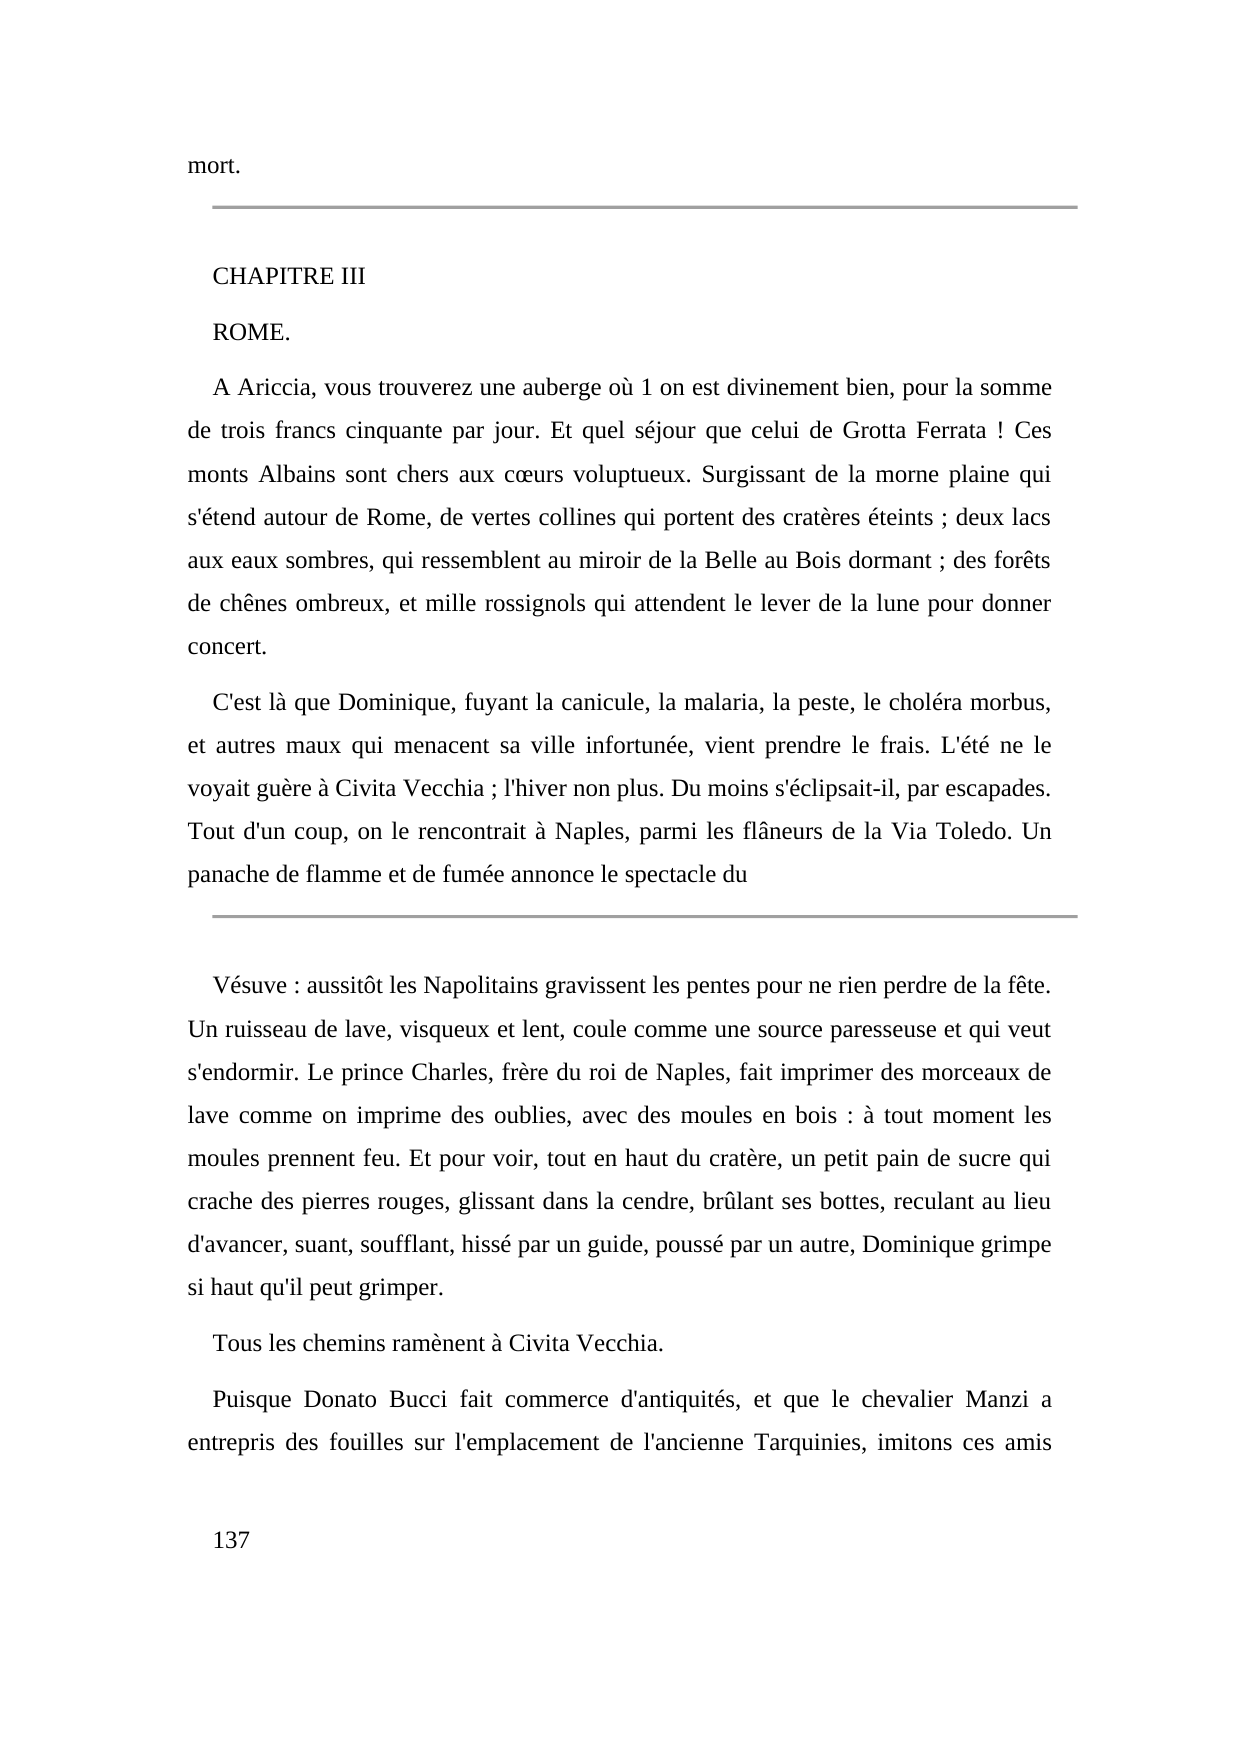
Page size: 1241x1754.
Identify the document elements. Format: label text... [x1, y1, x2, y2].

text ROME. [187, 317, 1053, 346]
text C'est là que Dominique, fuyant la canicule, la malaria, la peste, le choléra morbus, et autres maux qui menacent sa ville infortunée, vient prendre le frais. L'été ne le voyait guère à Civita Vecchia ; l'hiver non plus. Du moins s'éclipsait-il, par escapades. Tout d'un coup, on le rencontrait à Naples, parmi les flâneurs de la Via Toledo. Un panache de flamme et de fumée annonce le spectacle du [187, 687, 1053, 888]
text Tous les chemins ramènent à Civita Vecchia. [187, 1328, 1053, 1357]
text A Ariccia, vous trouverez une auberge où 1 on est divinement bien, pour la somme de trois francs cinquante par jour. Et quel séjour que celui de Grotta Ferrata ! Ces monts Albains sont chers aux cœurs voluptueux. Surgissant de la morne plaine qui s'étend autour de Rome, de vertes collines qui portent des cratères éteints ; deux lacs aux eaux sombres, qui ressemblent au miroir de la Belle au Bois dormant ; des forêts de chênes ombreux, et mille rossignols qui attendent le lever de la lune pour donner concert. [187, 372, 1053, 660]
text Vésuve : aussitôt les Napolitains gravissent les pentes pour ne rien perdre de la fête. Un ruisseau de lave, visqueux et lent, coule comme une source paresseuse et qui veut s'endormir. Le prince Charles, frère du roi de Naples, fait imprimer des morceaux de lave comme on imprime des oublies, avec des moules en bois : à tout moment les moules prennent feu. Et pour voir, tout en haut du cratère, un petit pain de sucre qui crache des pierres rouges, glissant dans la cendre, brûlant ses bottes, reculant au lieu d'avancer, suant, soufflant, hissé par un guide, poussé par un autre, Dominique grimpe si haut qu'il peut grimper. [187, 971, 1053, 1301]
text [187, 150, 1053, 179]
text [187, 1384, 1053, 1456]
text CHAPITRE III [187, 261, 1053, 290]
